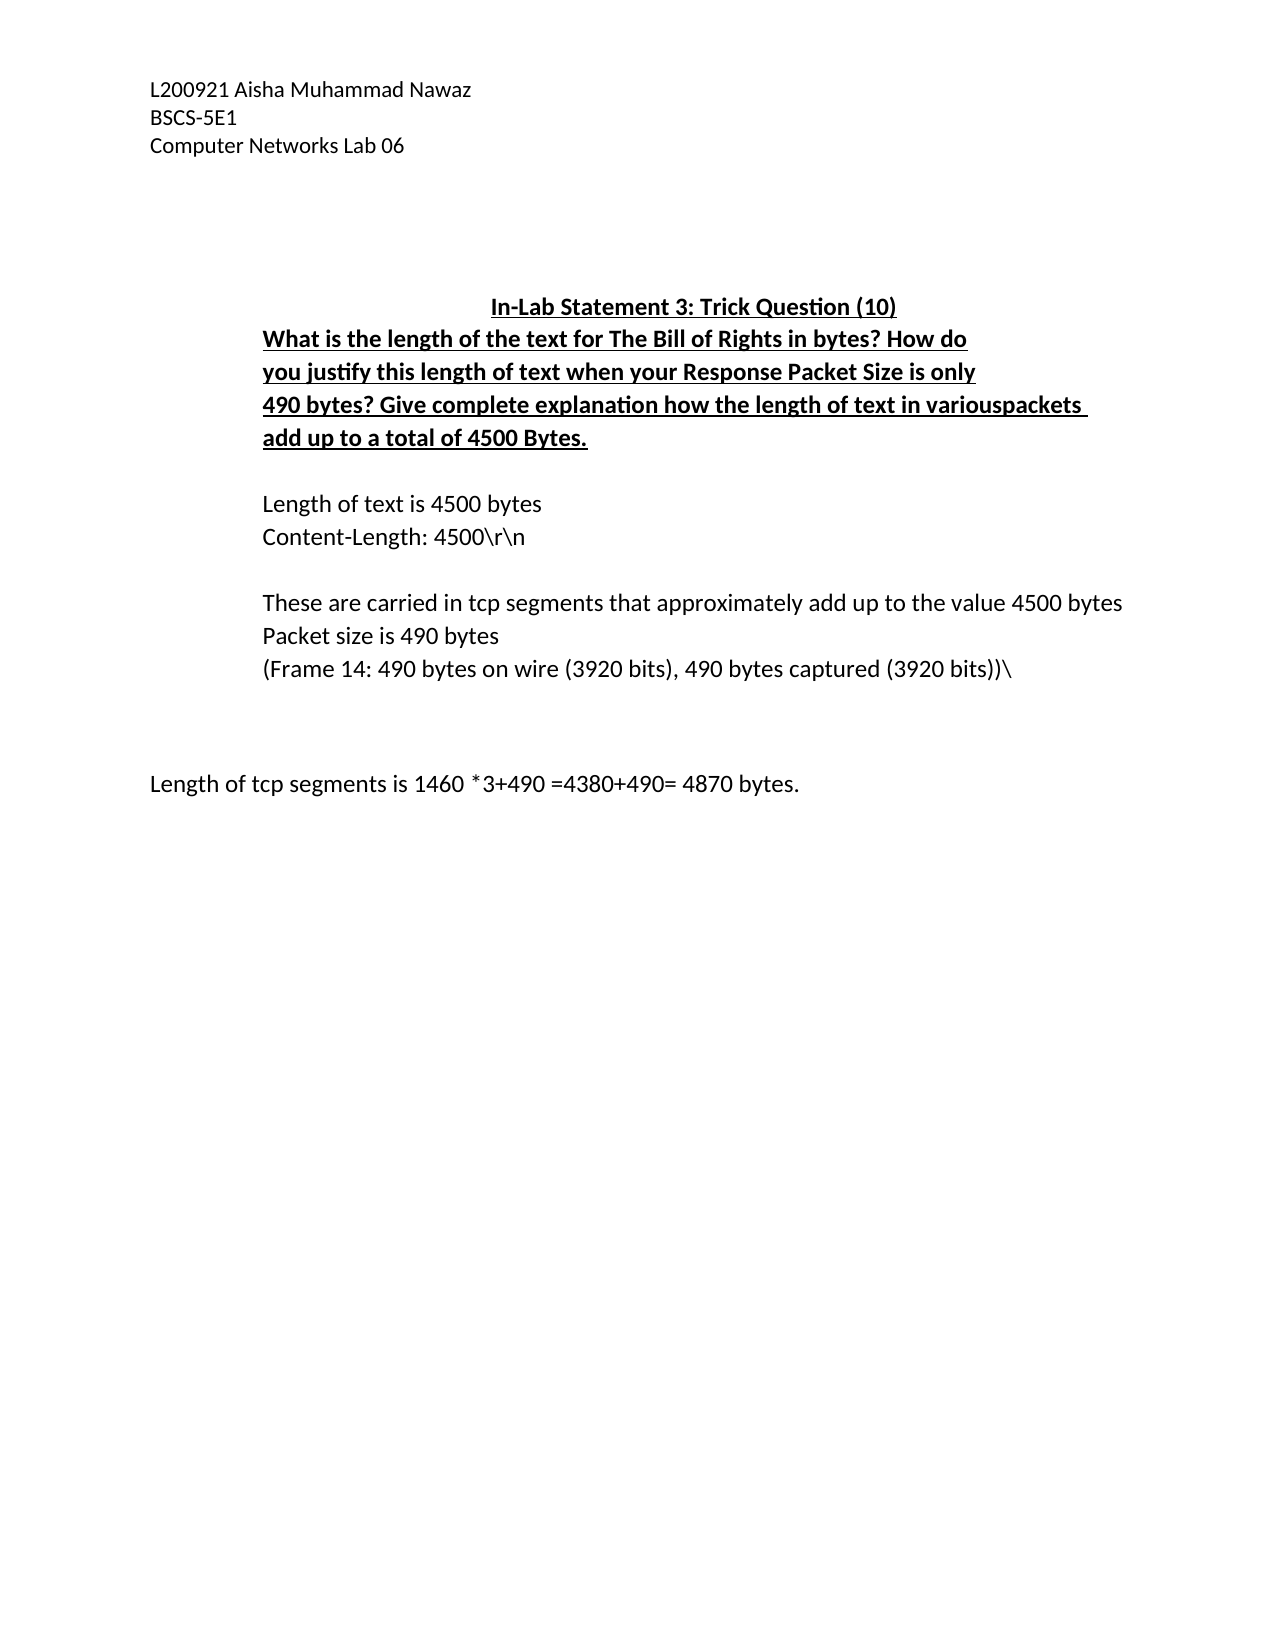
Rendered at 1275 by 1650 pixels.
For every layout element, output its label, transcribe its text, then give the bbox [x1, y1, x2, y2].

list Content-Length: 4500\r\n [262, 521, 1125, 552]
list These are carried in tcp segments that approximately add up to the value 4500 bytes [262, 587, 1125, 617]
list Length of text is 4500 bytes [262, 488, 1125, 519]
list (Frame 14: 490 bytes on wire (3920 bits), 490 bytes captured (3920 bits))\ [262, 653, 1125, 683]
text Length of tcp segments is 1460 *3+490 =4380+490= 4870 bytes. [150, 768, 1125, 799]
list What is the length of the text for The Bill of Rights in bytes? How do [262, 324, 1125, 354]
list 490 bytes? Give complete explanation how the length of text in variouspackets add up to a total of 4500 Bytes. [262, 389, 1125, 453]
list Packet size is 490 bytes [262, 620, 1125, 650]
list In-Lab Statement 3: Trick Question (10) [262, 291, 1125, 321]
list you justify this length of text when your Response Packet Size is only [262, 357, 1125, 387]
